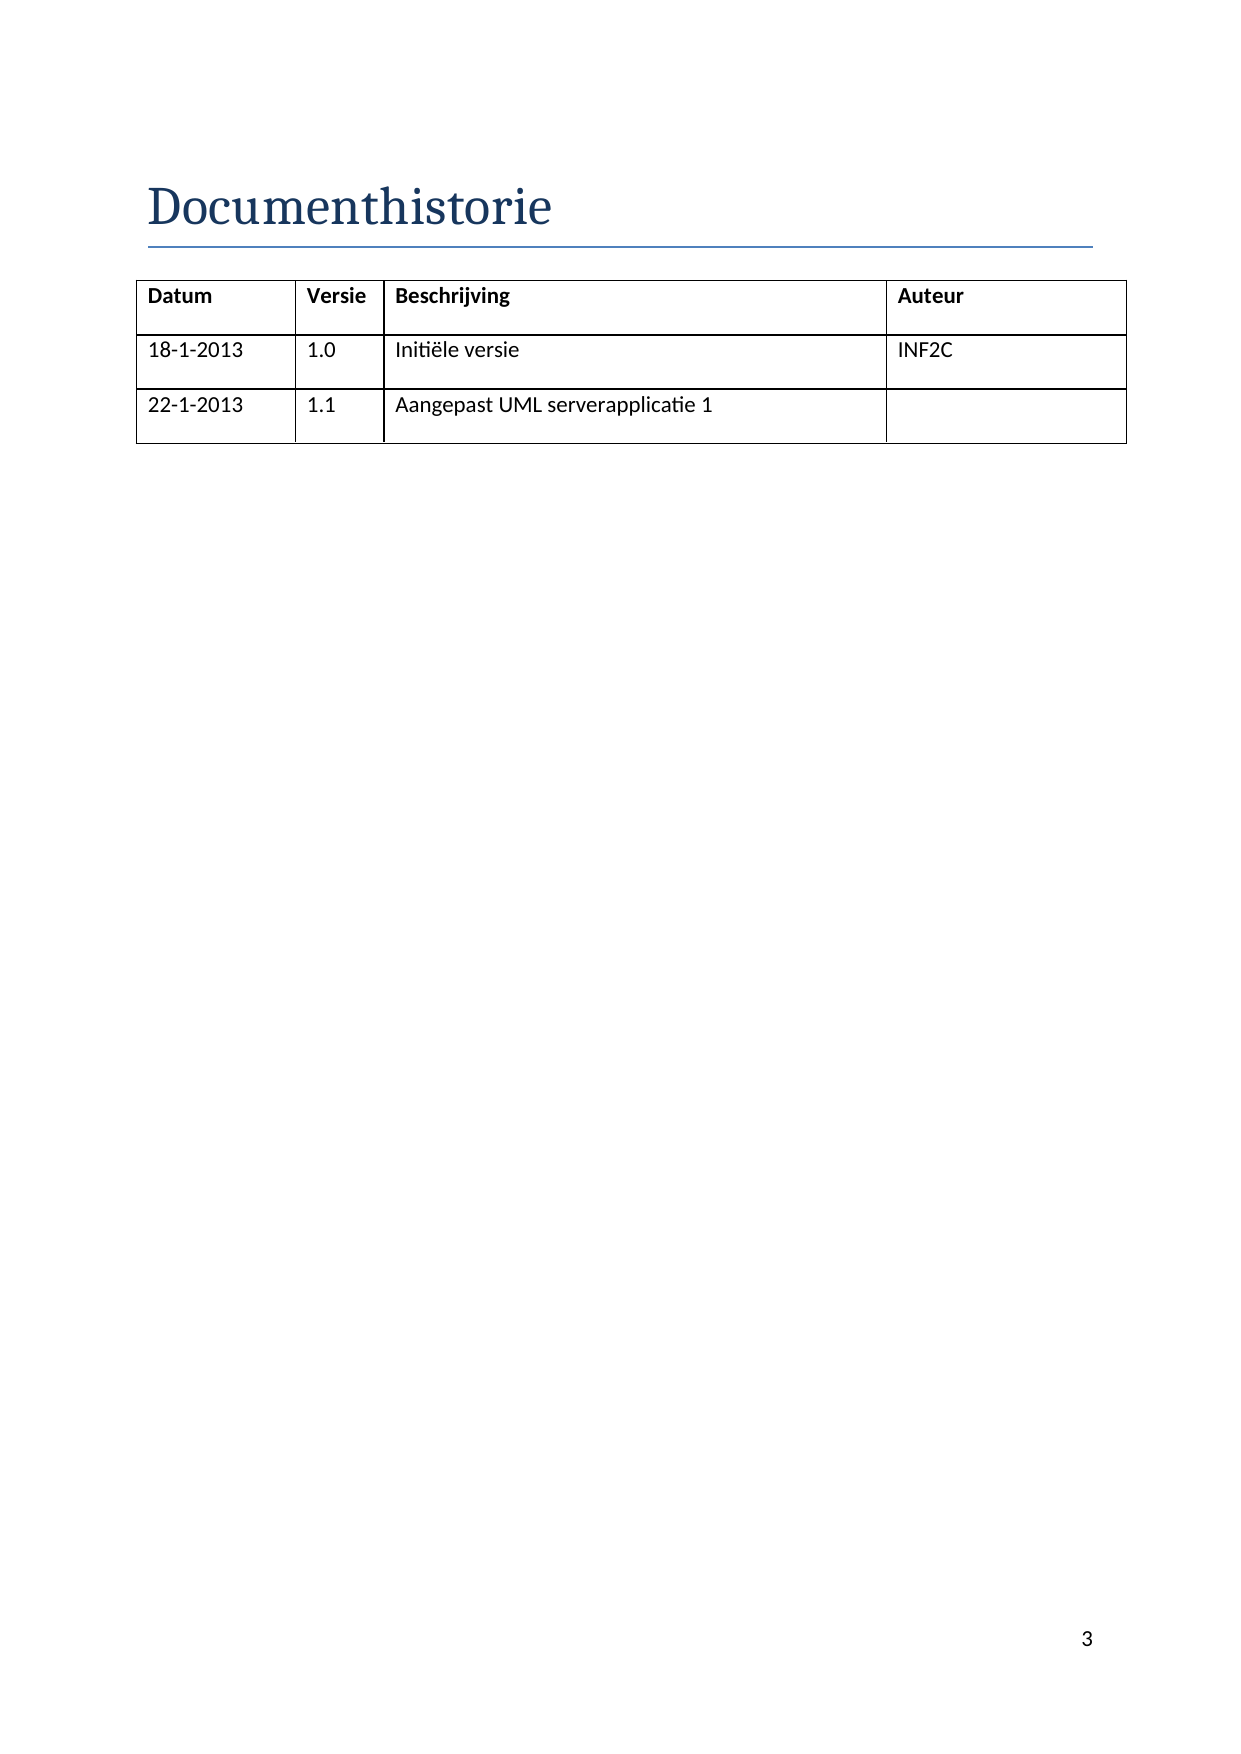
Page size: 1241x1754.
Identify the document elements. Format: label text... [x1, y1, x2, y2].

table_header Datum [137, 281, 295, 334]
table_header Auteur [887, 281, 1126, 334]
table_header Versie [296, 281, 383, 334]
title Documenthistorie [148, 176, 1093, 246]
table_cell INF2C [887, 336, 1126, 388]
table_cell 1.0 [296, 336, 383, 388]
table_cell [887, 390, 1126, 442]
table_cell 1.1 [296, 390, 383, 442]
table_cell 18-1-2013 [137, 336, 295, 388]
table_cell 22-1-2013 [137, 390, 295, 442]
table_cell Initiële versie [385, 336, 886, 388]
table_cell Aangepast UML serverapplicatie 1 [385, 390, 886, 442]
table_header Beschrijving [385, 281, 886, 334]
